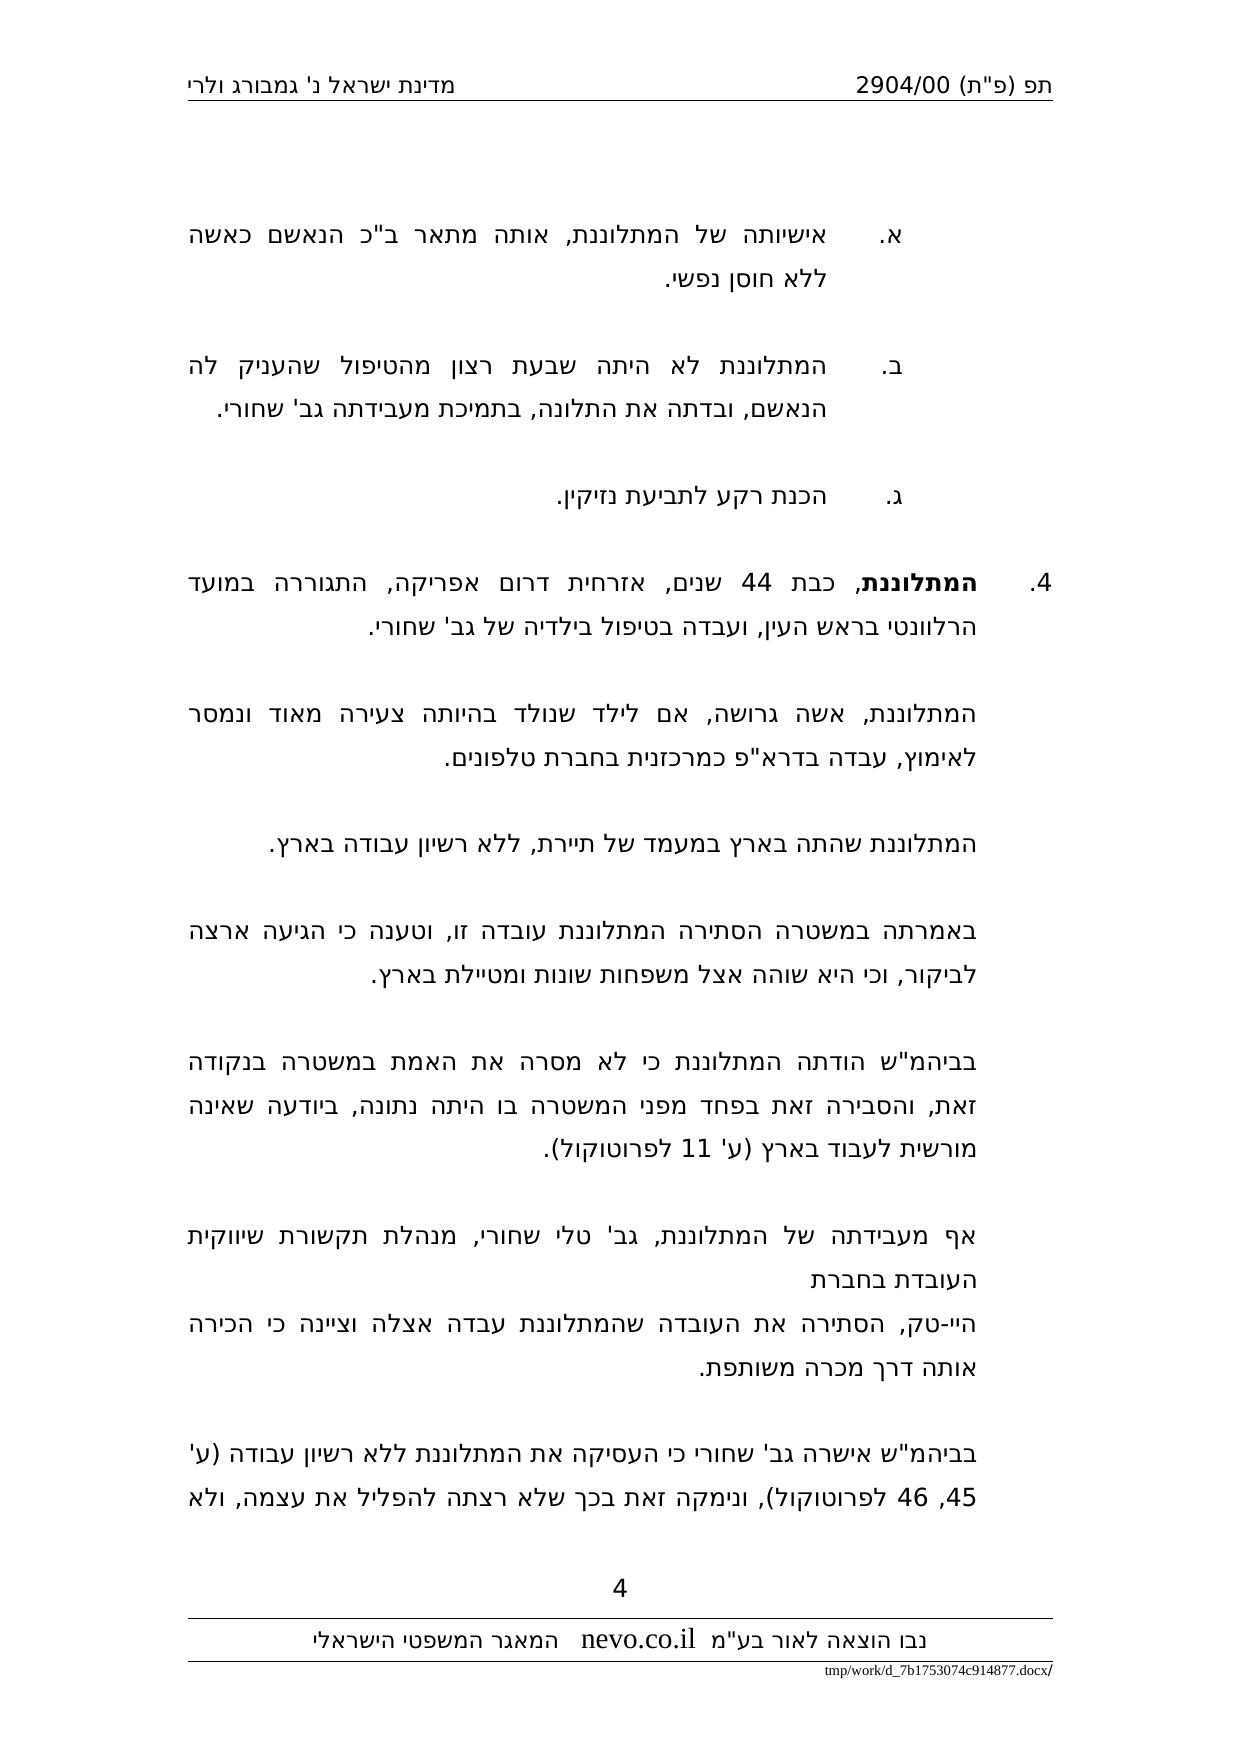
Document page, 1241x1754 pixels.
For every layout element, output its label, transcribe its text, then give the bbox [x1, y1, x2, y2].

title אף מעבידתה של המתלוננת, גב' טלי שחורי, מנהלת תקשורת שיווקית העובדת בחברת [187, 1222, 978, 1294]
title 4. המתלוננת, כבת 44 שנים, אזרחית דרום אפריקה, התגוררה במועד הרלוונטי בראש העין, ועבדה בטיפול בילדיה של גב' שחורי.ב [187, 568, 1053, 641]
title המתלוננת שהתה בארץ במעמד של תיירת, ללא רשיון עבודה בארץ.נ [187, 830, 978, 859]
title בביהמ"ש הודתה המתלוננת כי לא מסרה את האמת במשטרה בנקודה זאת, והסבירה זאת בפחד מפני המשטרה בו היתה נתונה, ביודעה שאינה מורשית לעבוד בארץ (ע' 11 לפרוטוקול).ו [187, 1047, 978, 1164]
title א. אישיותה של המתלוננת, אותה מתאר ב"כ הנאשם כאשה ללא חוסן נפשי.ב [187, 220, 903, 293]
title המתלוננת, אשה גרושה, אם לילד שנולד בהיותה צעירה מאוד ונמסר לאימוץ, עבדה בדרא"פ כמרכזנית בחברת טלפונים.ו [187, 699, 1053, 772]
title ג. הכנת רקע לתביעת נזיקין.נ [187, 482, 903, 511]
title ב. המתלוננת לא היתה שבעת רצון מהטיפול שהעניק לה הנאשם, ובדתה את התלונה, בתמיכת מעבידתה גב' שחורי.ו [187, 351, 903, 424]
title היי-טק, הסתירה את העובדה שהמתלוננת עבדה אצלה וציינה כי הכירה אותה דרך מכרה משותפת.נ [187, 1309, 978, 1382]
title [187, 1440, 978, 1513]
title באמרתה במשטרה הסתירה המתלוננת עובדה זו, וטענה כי הגיעה ארצה לביקור, וכי היא שוהה אצל משפחות שונות ומטיילת בארץ.ב [187, 917, 978, 989]
